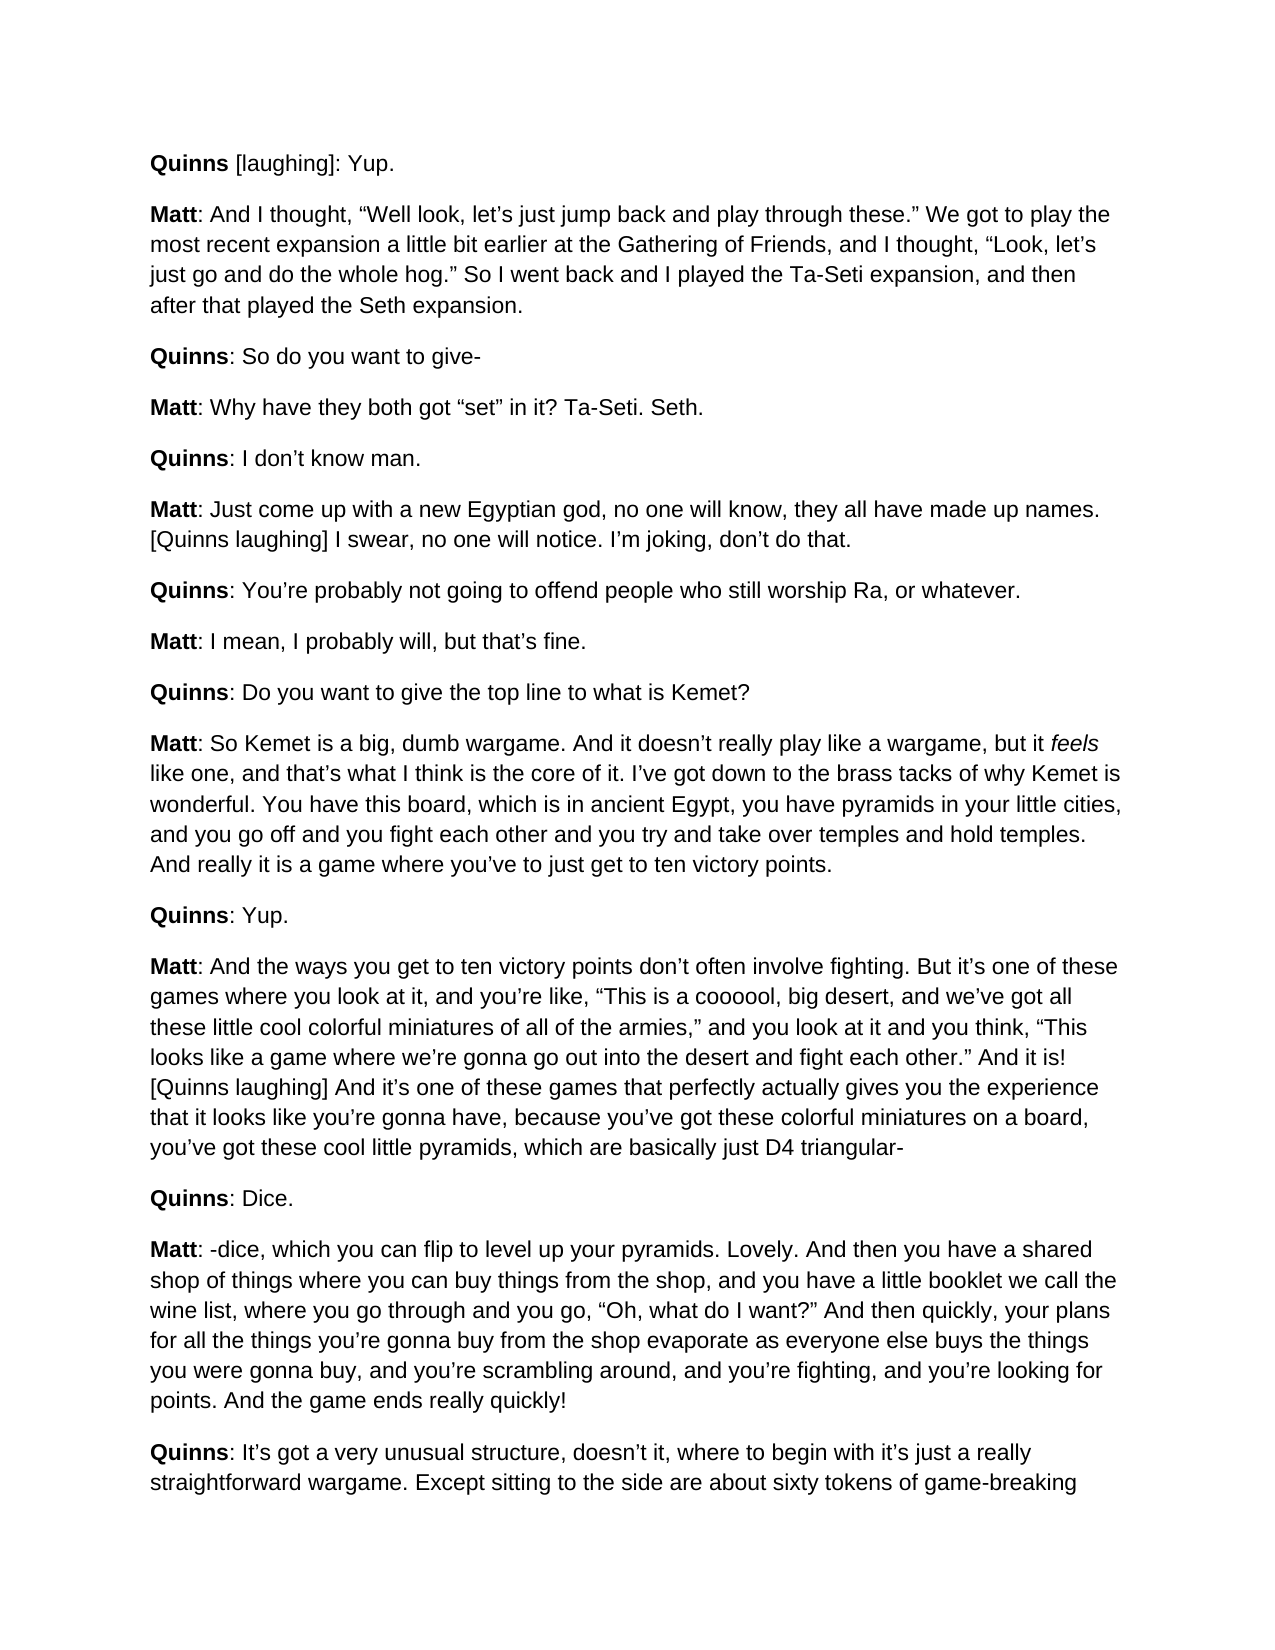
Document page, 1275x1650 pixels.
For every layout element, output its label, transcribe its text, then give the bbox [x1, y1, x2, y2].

text Matt: -dice, which you can flip to level up your pyramids. Lovely. And then you have a shared shop of things where you can buy things from the shop, and you have a little booklet we call the wine list, where you go through and you go, “Oh, what do I want?” And then quickly, your plans for all the things you’re gonna buy from the shop evaporate as everyone else buys the things you were gonna buy, and you’re scrambling around, and you’re fighting, and you’re looking for points. And the game ends really quickly! [150, 1236, 1125, 1414]
text Quinns: Do you want to give the top line to what is Kemet? [150, 679, 1125, 706]
text Matt: And the ways you get to ten victory points don’t often involve fighting. But it’s one of these games where you look at it, and you’re like, “This is a coooool, big desert, and we’ve got all these little cool colorful miniatures of all of the armies,” and you look at it and you think, “This looks like a game where we’re gonna go out into the desert and fight each other.” And it is! [Quinns laughing] And it’s one of these games that perfectly actually gives you the experience that it looks like you’re gonna have, because you’ve got these colorful miniatures on a board, you’ve got these cool little pyramids, which are basically just D4 triangular- [150, 953, 1125, 1161]
text Quinns: Dice. [150, 1185, 1125, 1212]
text Matt: Why have they both got “set” in it? Ta-Seti. Seth. [150, 394, 1125, 420]
text Matt: So Kemet is a big, dumb wargame. And it doesn’t really play like a wargame, but it feels like one, and that’s what I think is the core of it. I’ve got down to the brass tacks of why Kemet is wonderful. You have this board, which is in ancient Egypt, you have pyramids in your little cities, and you go off and you fight each other and you try and take over temples and hold temples. And really it is a game where you’ve to just get to ten victory points. [150, 730, 1125, 877]
text Quinns: So do you want to give- [150, 343, 1125, 369]
text Quinns: I don’t know man. [150, 445, 1125, 471]
text Matt: Just come up with a new Egyptian god, no one will know, they all have made up names. [Quinns laughing] I swear, no one will notice. I’m joking, don’t do that. [150, 496, 1125, 552]
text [150, 1438, 1125, 1495]
text Matt: I mean, I probably will, but that’s fine. [150, 628, 1125, 654]
text Matt: And I thought, “Well look, let’s just jump back and play through these.” We got to play the most recent expansion a little bit earlier at the Gathering of Friends, and I thought, “Look, let’s just go and do the whole hog.” So I went back and I played the Ta-Seti expansion, and then after that played the Seth expansion. [150, 201, 1125, 318]
text Quinns: Yup. [150, 902, 1125, 928]
text Quinns [laughing]: Yup. [150, 150, 1125, 176]
text Quinns: You’re probably not going to offend people who still worship Ra, or whatever. [150, 577, 1125, 603]
